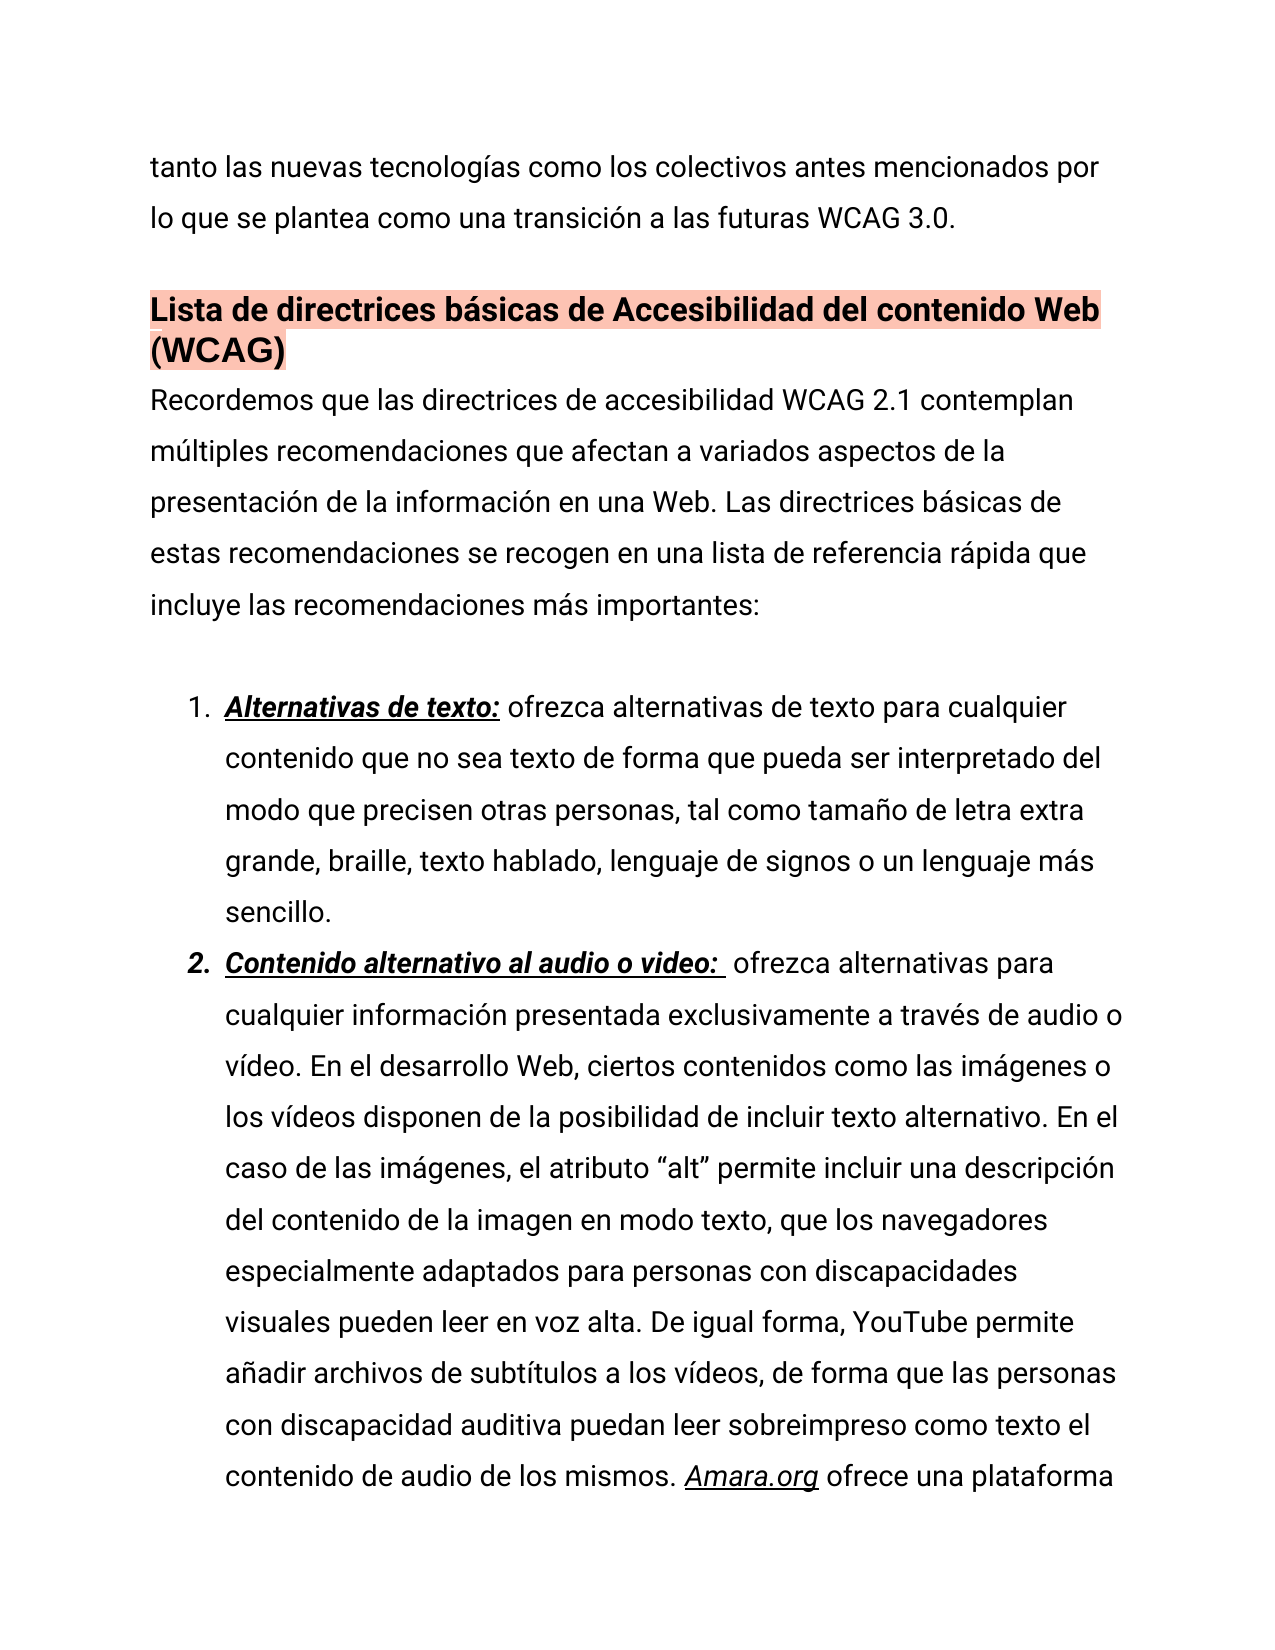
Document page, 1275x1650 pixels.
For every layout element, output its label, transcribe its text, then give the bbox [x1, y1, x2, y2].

subtitle Lista de directrices básicas de Accesibilidad del contenido Web (WCAG) [286, 290, 1125, 370]
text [150, 150, 1125, 235]
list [187, 947, 1125, 1493]
list Alternativas de texto: ofrezca alternativas de texto para cualquier contenido que no sea texto de forma que pueda ser interpretado del modo que precisen otras personas, tal como tamaño de letra extra grande, braille, texto hablado, lenguaje de signos o un lenguaje más sencillo. [187, 690, 1125, 929]
text Recordemos que las directrices de accesibilidad WCAG 2.1 contemplan múltiples recomendaciones que afectan a variados aspectos de la presentación de la información en una Web. Las directrices básicas de estas recomendaciones se recogen en una lista de referencia rápida que incluye las recomendaciones más importantes: [150, 383, 1125, 622]
